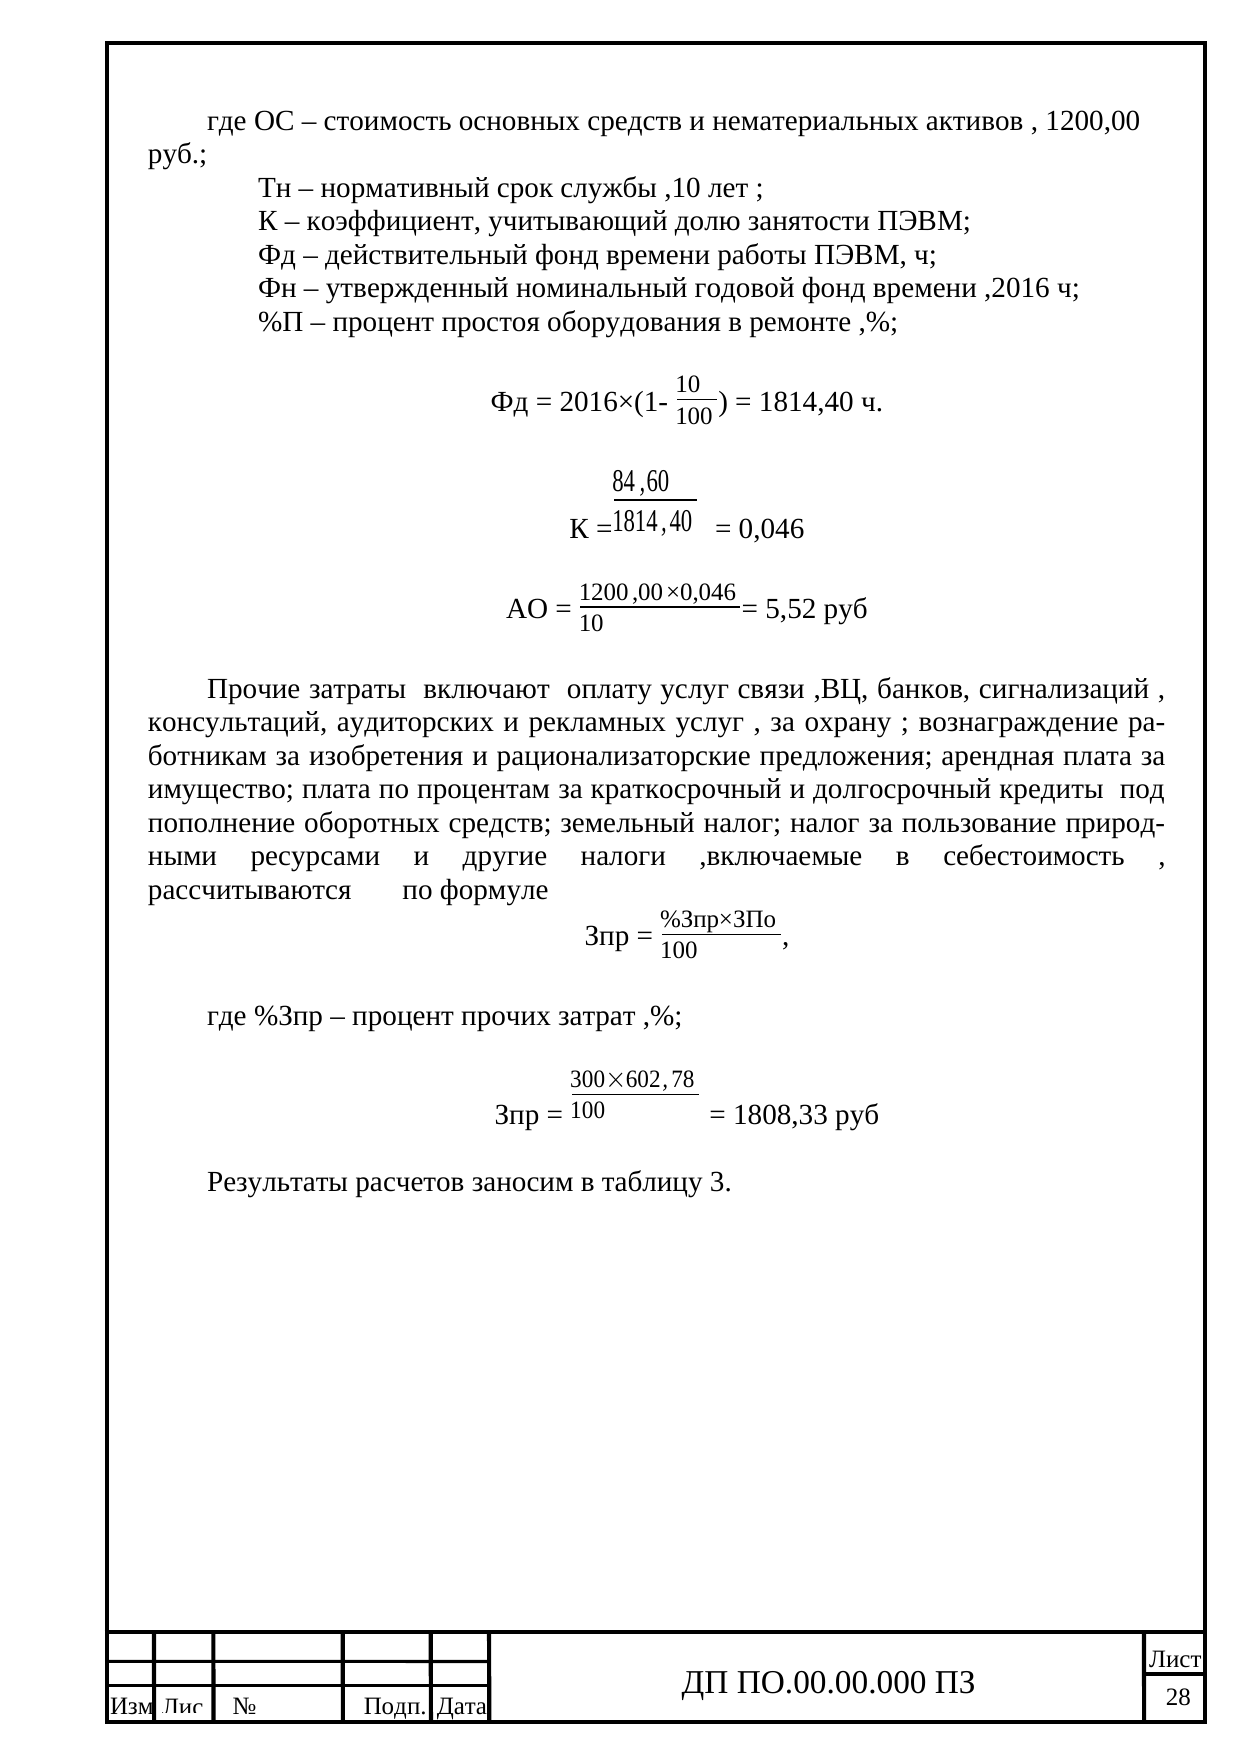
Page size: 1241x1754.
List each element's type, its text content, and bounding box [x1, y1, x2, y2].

text Зпр = = 1808,33 руб [148, 1065, 1166, 1131]
text Фд – действительный фонд времени работы ПЭВМ, ч; [148, 237, 1166, 270]
text %П – процент простоя оборудования в ремонте ,%; [148, 304, 1166, 337]
list АО = = 5,52 руб [148, 578, 1166, 637]
list Фд = 2016×(1- ) = 1814,40 ч. [148, 371, 1166, 430]
text К – коэффициент, учитывающий долю занятости ПЭВМ; [148, 203, 1166, 237]
list Зпр = , [148, 906, 1166, 964]
text Фн – утвержденный номинальный годовой фонд времени ,2016 ч; [148, 270, 1166, 304]
text Тн – нормативный срок службы ,10 лет ; [148, 170, 1166, 203]
text где ОС – стоимость основных средств и нематериальных активов , 1200,00 руб.; [148, 103, 1166, 170]
list К = = 0,046 [148, 463, 1166, 545]
text где %Зпр – процент прочих затрат ,%; [148, 998, 1166, 1032]
text Прочие затраты включают оплату услуг связи ,ВЦ, банков, сигнализаций , консультаций, аудиторских и рекламных услуг , за охрану ; вознаграждение ра-ботникам за изобретения и рационализаторские предложения; арендная плата за имущество; плата по процентам за краткосрочный и долгосрочный кредиты под пополнение оборотных средств; земельный налог; налог за пользование природ- ными ресурсами и другие налоги ,включаемые в себестоимость , рассчитываются по формуле [148, 671, 1166, 906]
text Результаты расчетов заносим в таблицу 3. [148, 1164, 1166, 1198]
